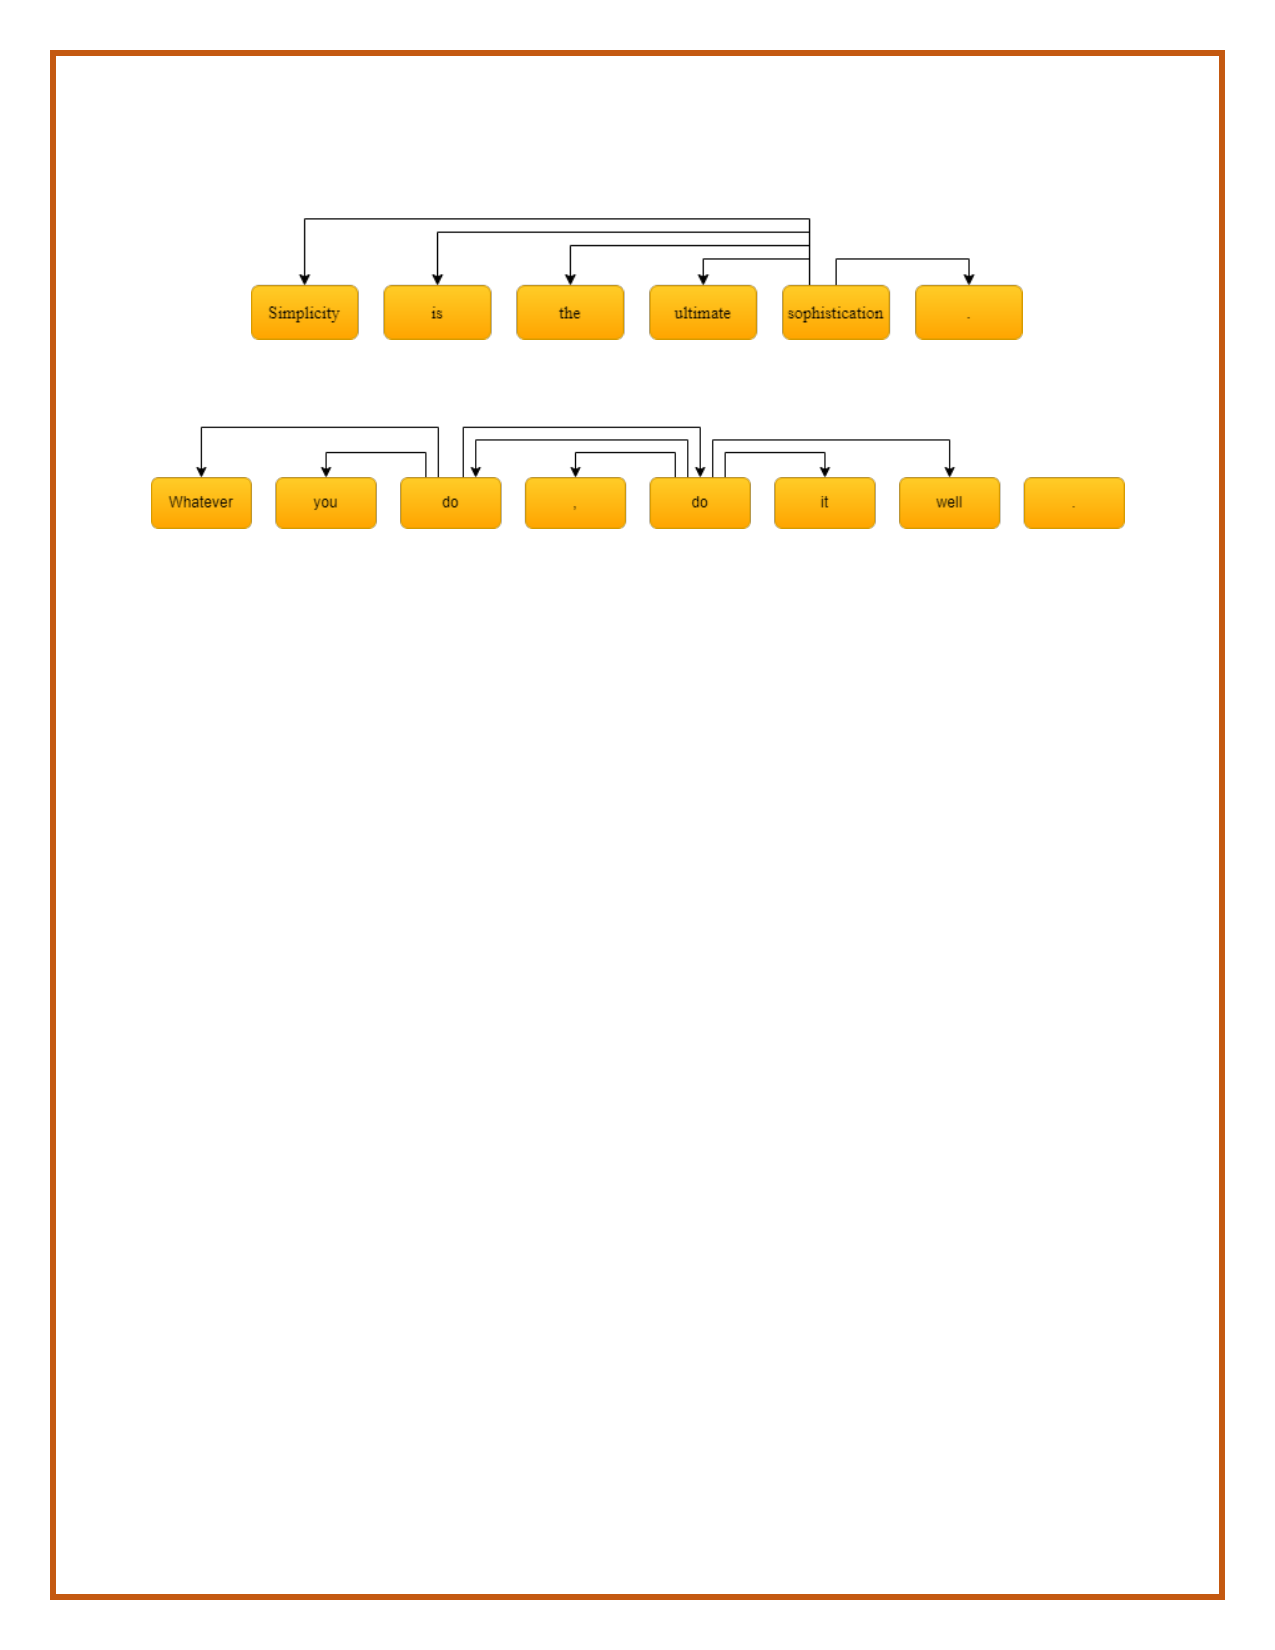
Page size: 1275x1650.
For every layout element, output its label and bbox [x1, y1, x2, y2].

picture [251, 209, 1023, 340]
picture [151, 418, 1125, 529]
